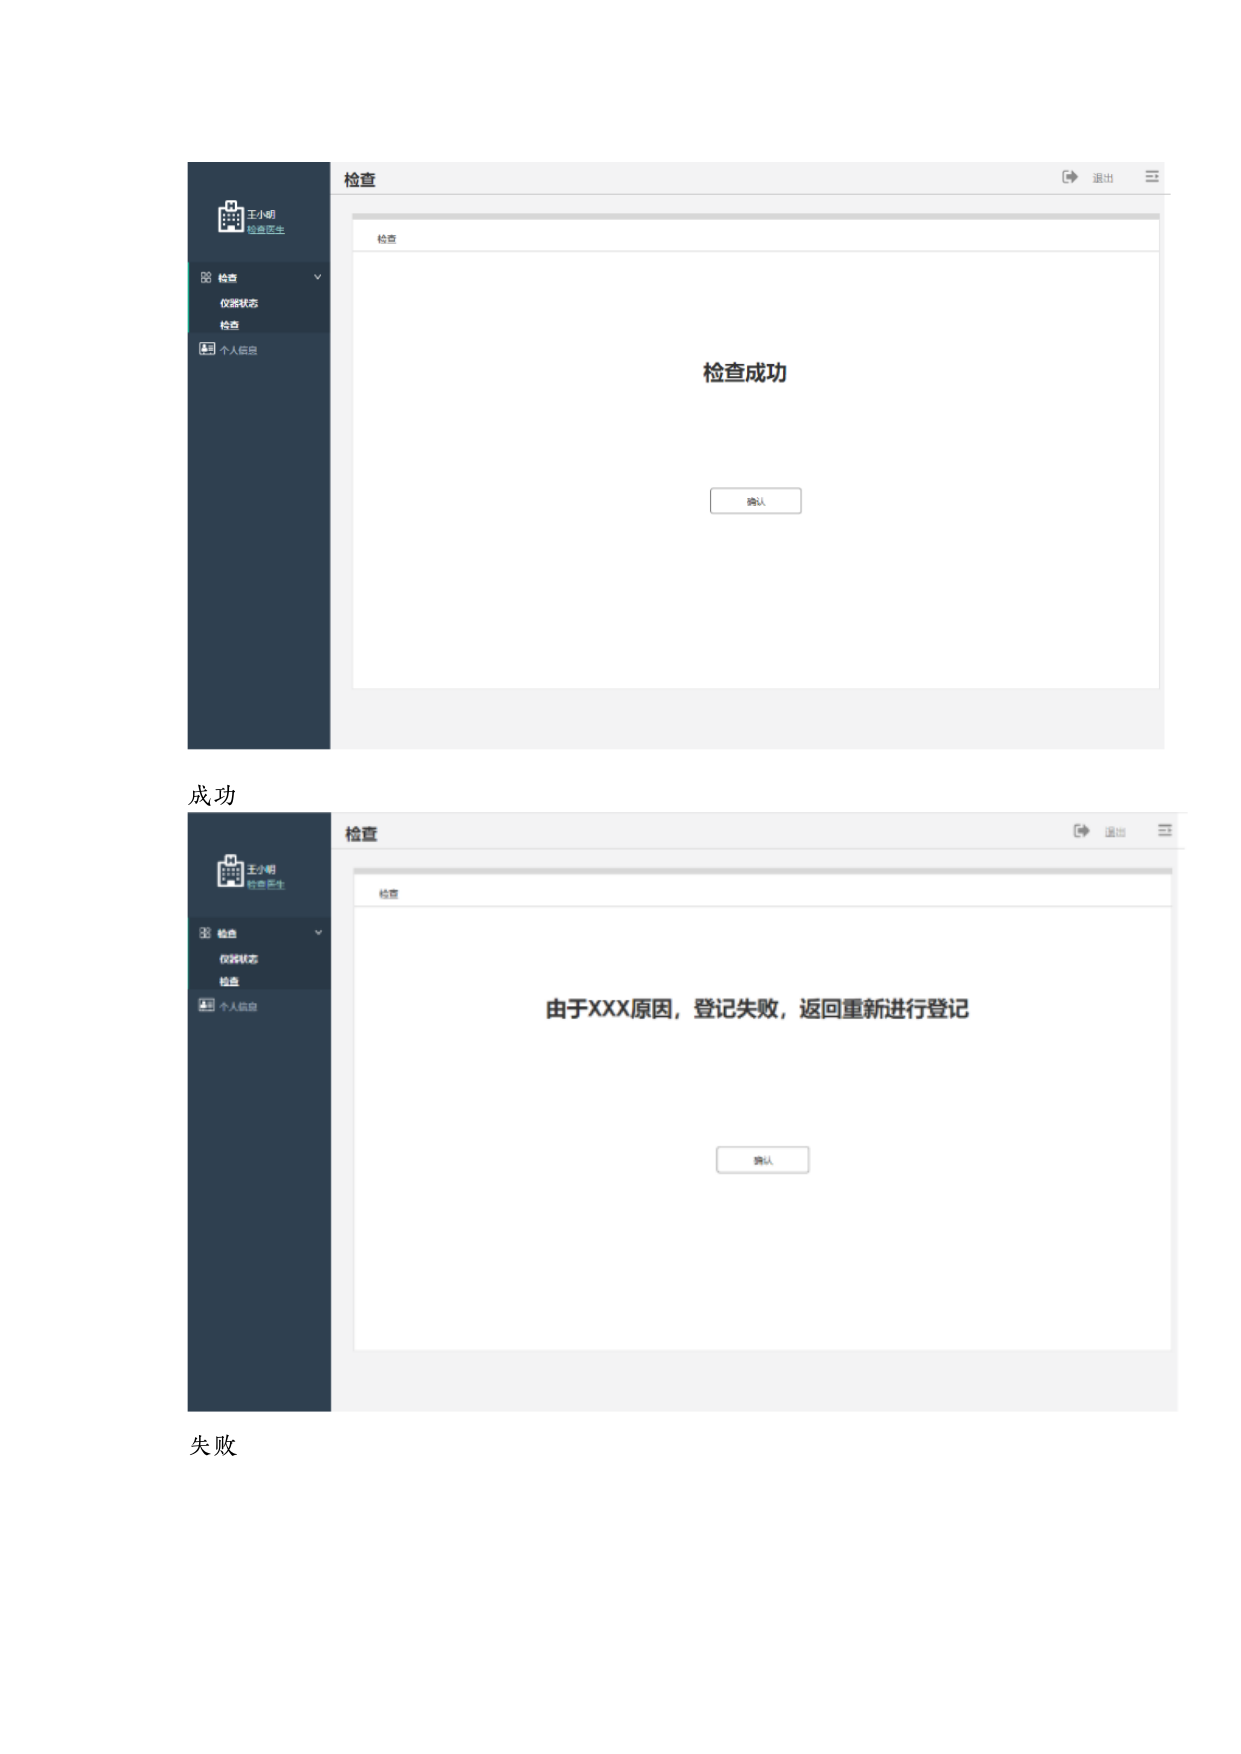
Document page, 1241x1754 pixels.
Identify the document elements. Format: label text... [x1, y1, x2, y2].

picture [187, 162, 1171, 757]
text 失败 [187, 1429, 1053, 1462]
picture [187, 812, 1188, 1415]
text 成功 [187, 779, 1053, 812]
